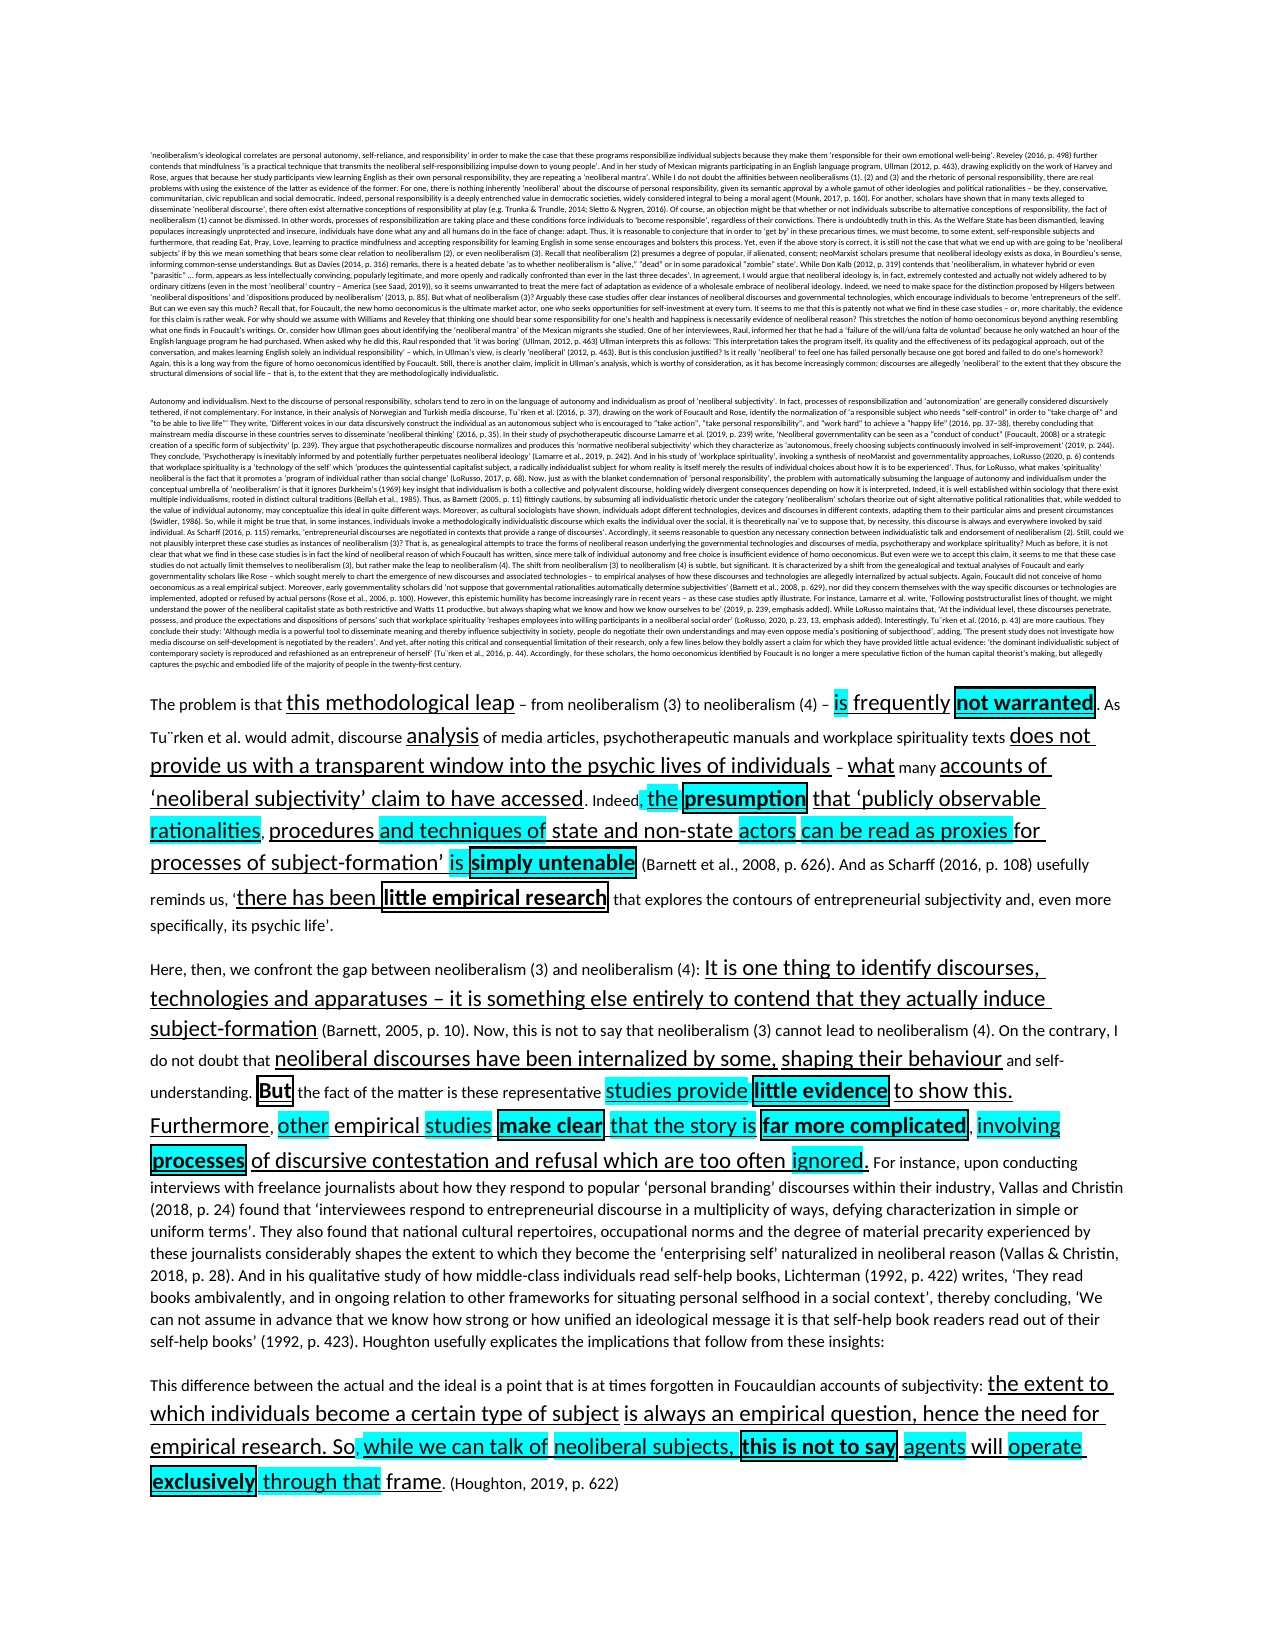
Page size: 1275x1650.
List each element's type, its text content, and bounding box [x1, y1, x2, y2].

text This difference between the actual and the ideal is a point that is at times forgotten in Foucauldian accounts of subjectivity: the extent to which individuals become a certain type of subject is always an empirical question, hence the need for empirical research. So, while we can talk of neoliberal subjects, this is not to say agents will operate exclusively through that frame. (Houghton, 2019, p. 622) [150, 1369, 1125, 1497]
text The problem is that this methodological leap – from neoliberalism (3) to neoliberalism (4) – is frequently not warranted. As Tu¨rken et al. would admit, discourse analysis of media articles, psychotherapeutic manuals and workplace spirituality texts does not provide us with a transparent window into the psychic lives of individuals – what many accounts of ‘neoliberal subjectivity’ claim to have accessed. Indeed, the presumption that ‘publicly observable rationalities, procedures and techniques of state and non-state actors can be read as proxies for processes of subject-formation’ is simply untenable (Barnett et al., 2008, p. 626). And as Scharff (2016, p. 108) usefully reminds us, ‘there has been little empirical research that explores the contours of entrepreneurial subjectivity and, even more specifically, its psychic life’. [150, 686, 1125, 935]
text Here, then, we confront the gap between neoliberalism (3) and neoliberalism (4): It is one thing to identify discourses, technologies and apparatuses – it is something else entirely to contend that they actually induce subject-formation (Barnett, 2005, p. 10). Now, this is not to say that neoliberalism (3) cannot lead to neoliberalism (4). On the contrary, I do not doubt that neoliberal discourses have been internalized by some, shaping their behaviour and self-understanding. But the fact of the matter is these representative studies provide little evidence to show this. Furthermore, other empirical studies make clear that the story is far more complicated, involving processes of discursive contestation and refusal which are too often ignored. For instance, upon conducting interviews with freelance journalists about how they respond to popular ‘personal branding’ discourses within their industry, Vallas and Christin (2018, p. 24) found that ‘interviewees respond to entrepreneurial discourse in a multiplicity of ways, defying characterization in simple or uniform terms’. They also found that national cultural repertoires, occupational norms and the degree of material precarity experienced by these journalists considerably shapes the extent to which they become the ‘enterprising self’ naturalized in neoliberal reason (Vallas & Christin, 2018, p. 28). And in his qualitative study of how middle-class individuals read self-help books, Lichterman (1992, p. 422) writes, ‘They read books ambivalently, and in ongoing relation to other frameworks for situating personal selfhood in a social context’, thereby concluding, ‘We can not assume in advance that we know how strong or how unified an ideological message it is that self-help book readers read out of their self-help books’ (1992, p. 423). Houghton usefully explicates the implications that follow from these insights: [150, 953, 1125, 1351]
